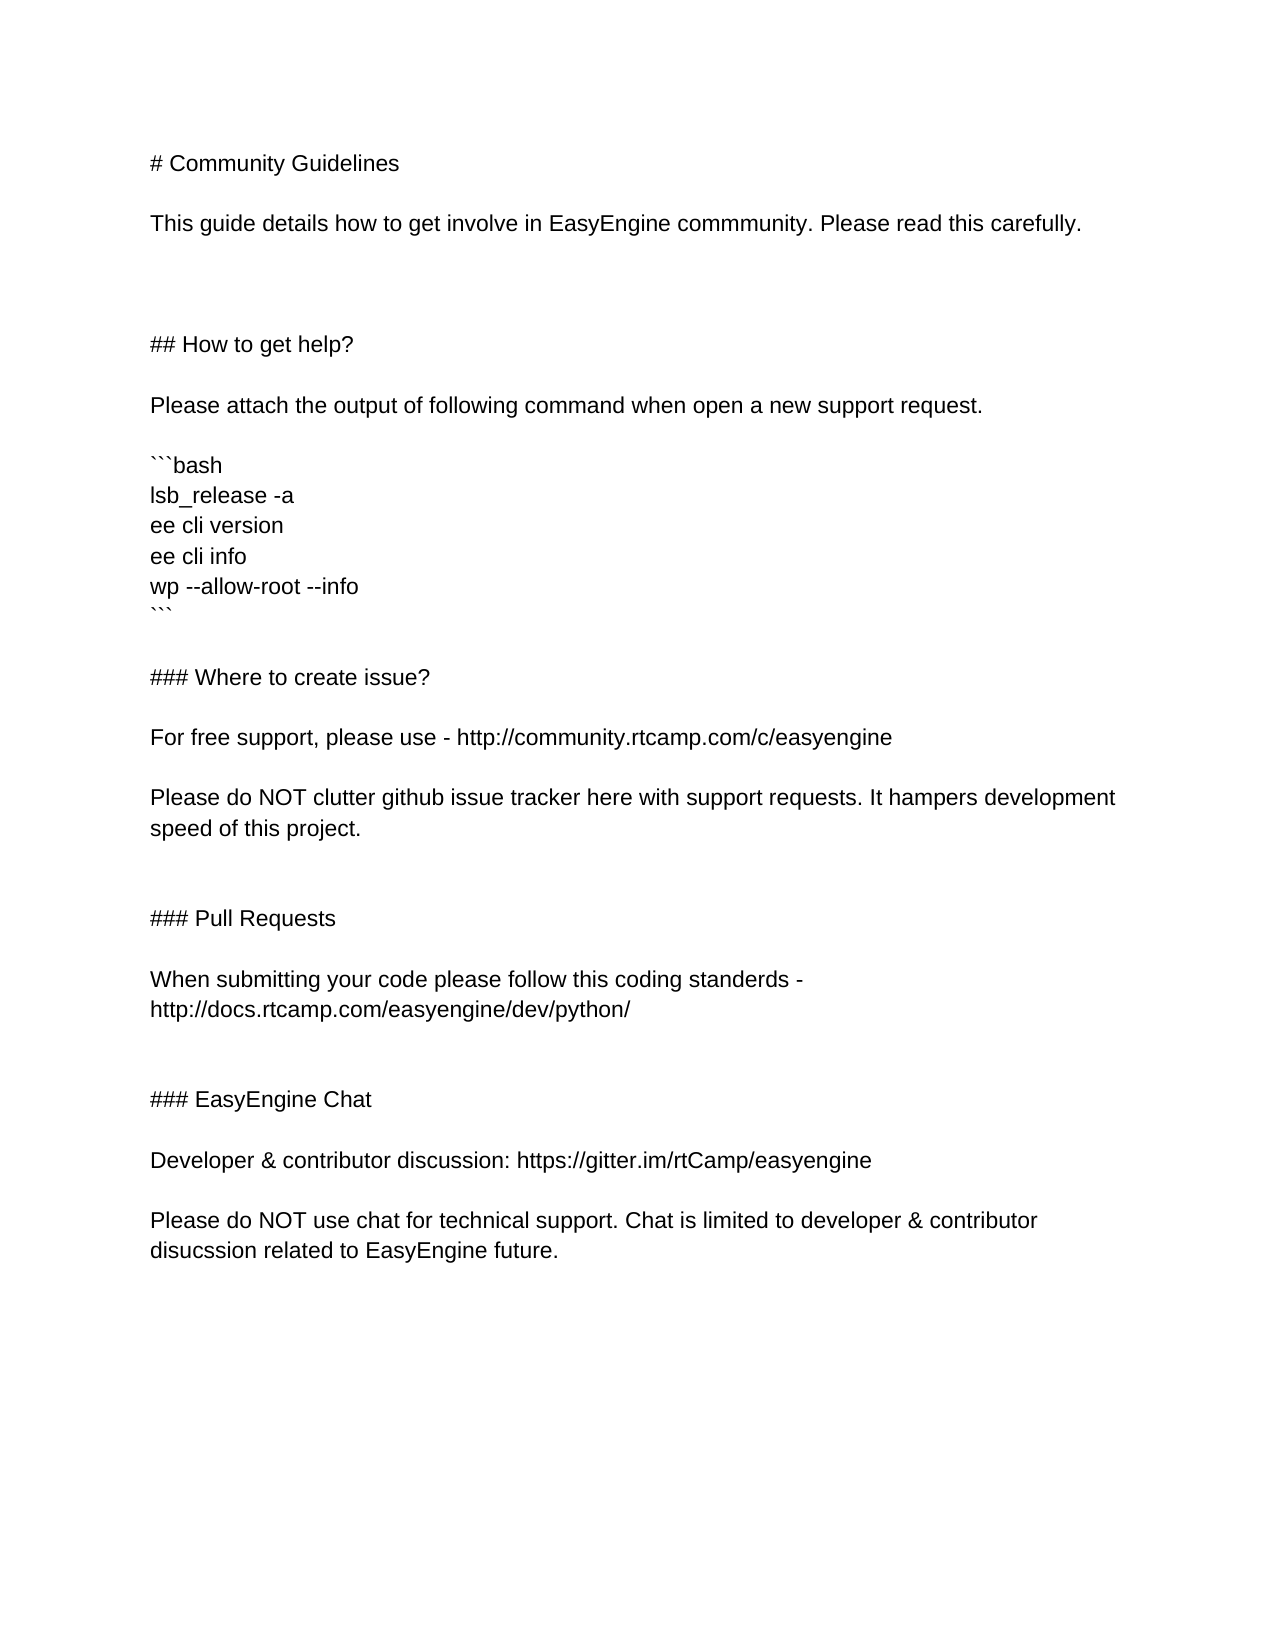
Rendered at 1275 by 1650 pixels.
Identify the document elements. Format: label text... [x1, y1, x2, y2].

text ``` [150, 603, 1125, 629]
text lsb_release -a [150, 482, 1125, 509]
text Please do NOT use chat for technical support. Chat is limited to developer & contributor disucssion related to EasyEngine future. [150, 1207, 1125, 1264]
text This guide details how to get involve in EasyEngine commmunity. Please read this carefully. [150, 210, 1125, 237]
text Please attach the output of following command when open a new support request. [150, 392, 1125, 418]
text ee cli version [150, 512, 1125, 539]
text For free support, please use - http://community.rtcamp.com/c/easyengine [150, 724, 1125, 750]
text wp --allow-root --info [150, 573, 1125, 599]
text Please do NOT clutter github issue tracker here with support requests. It hampers development speed of this project. [150, 784, 1125, 841]
text ### Pull Requests [150, 905, 1125, 932]
text ee cli info [150, 543, 1125, 569]
text # Community Guidelines [150, 150, 1125, 176]
text ## How to get help? [150, 331, 1125, 358]
text ### Where to create issue? [150, 663, 1125, 690]
text ### EasyEngine Chat [150, 1086, 1125, 1113]
text When submitting your code please follow this coding standerds - http://docs.rtcamp.com/easyengine/dev/python/ [150, 966, 1125, 1022]
text Developer & contributor discussion: https://gitter.im/rtCamp/easyengine [150, 1147, 1125, 1173]
text ```bash [150, 452, 1125, 478]
